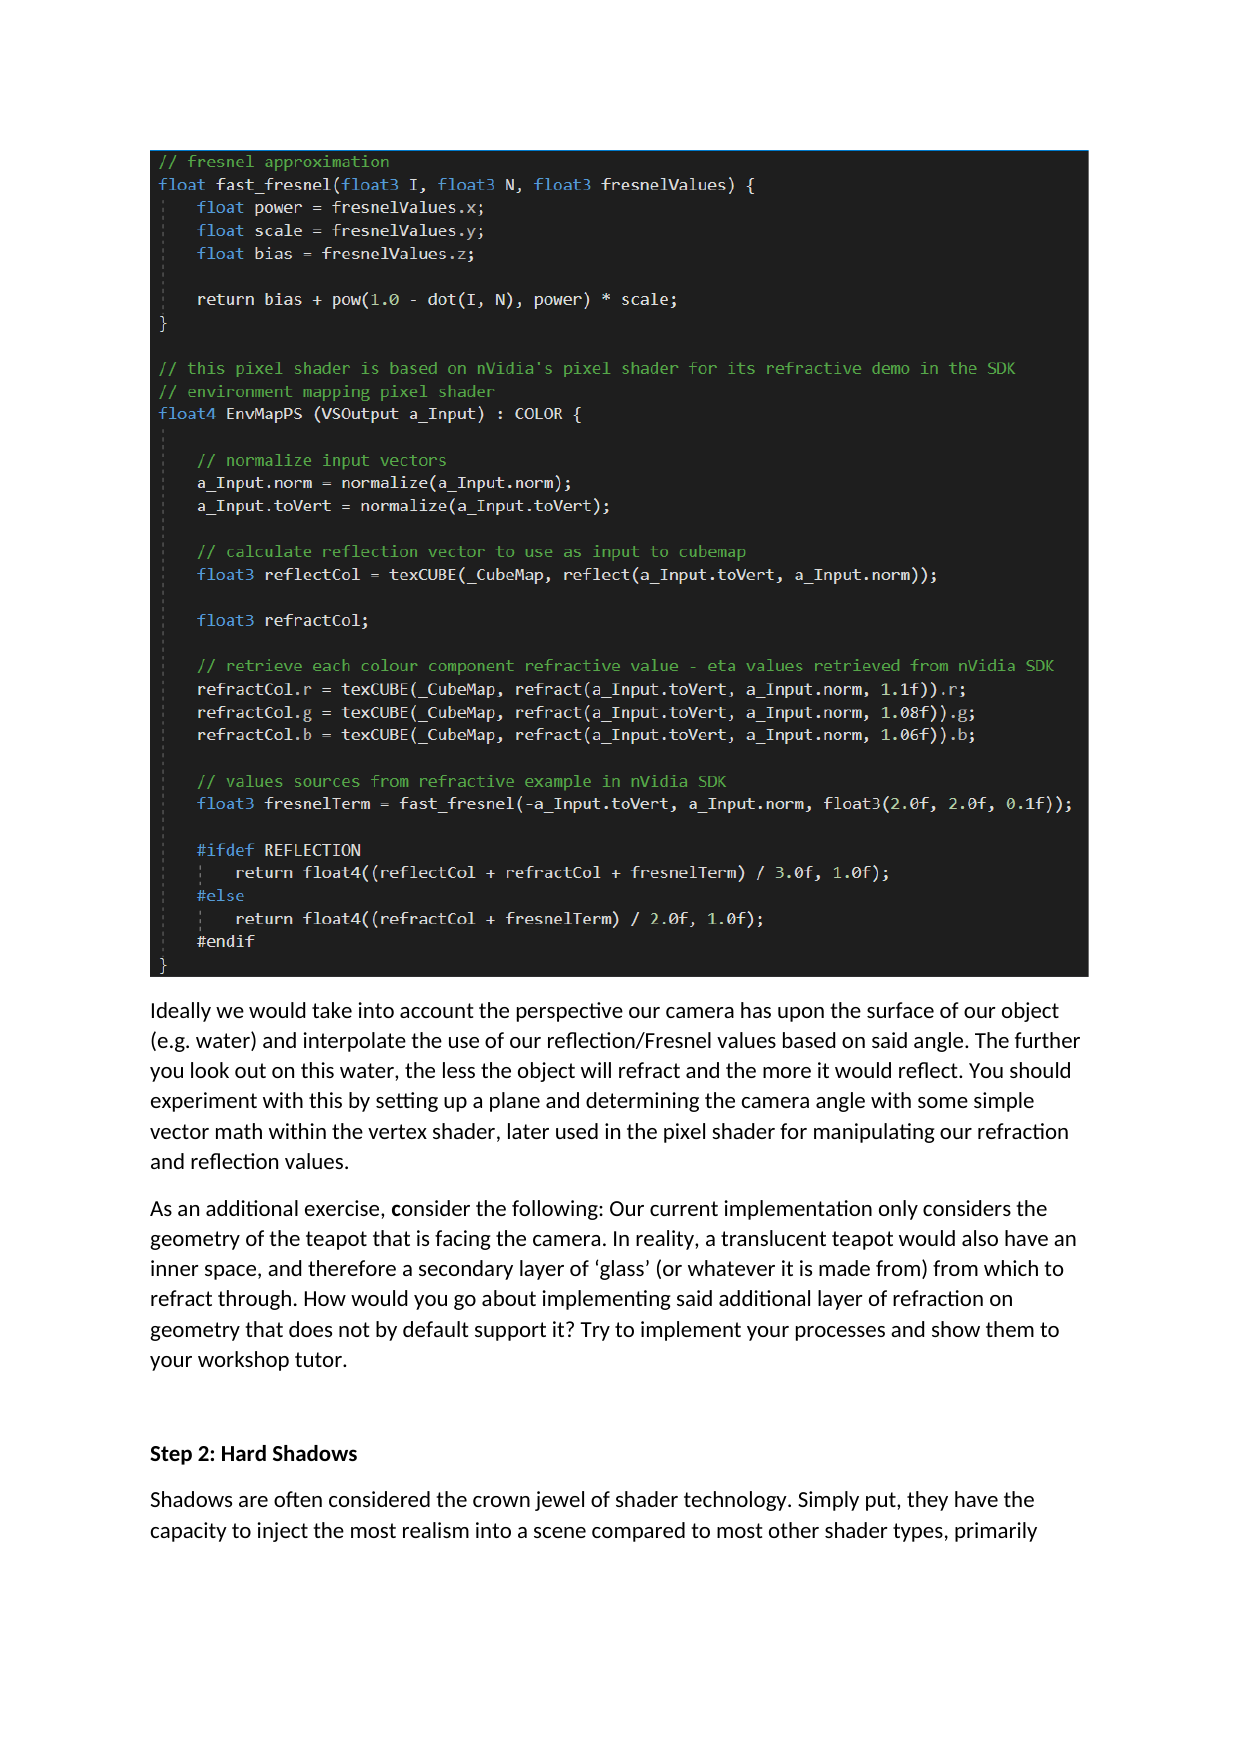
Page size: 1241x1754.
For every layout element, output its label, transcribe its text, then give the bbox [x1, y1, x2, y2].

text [150, 1486, 1090, 1544]
text As an additional exercise, consider the following: Our current implementation only considers the geometry of the teapot that is facing the camera. In reality, a translucent teapot would also have an inner space, and therefore a secondary layer of ‘glass’ (or whatever it is made from) from which to refract through. How would you go about implementing said additional layer of refraction on geometry that does not by default support it? Try to implement your processes and show them to your workshop tutor. [150, 1194, 1090, 1373]
picture [150, 150, 1089, 977]
text Step 2: Hard Shadows [150, 1439, 1090, 1467]
text Ideally we would take into account the perspective our camera has upon the surface of our object (e.g. water) and interpolate the use of our reflection/Fresnel values based on said angle. The further you look out on this water, the less the object will refract and the more it would reflect. You should experiment with this by setting up a plane and determining the camera angle with some simple vector math within the vertex shader, later used in the pixel shader for manipulating our refraction and reflection values. [150, 996, 1090, 1175]
